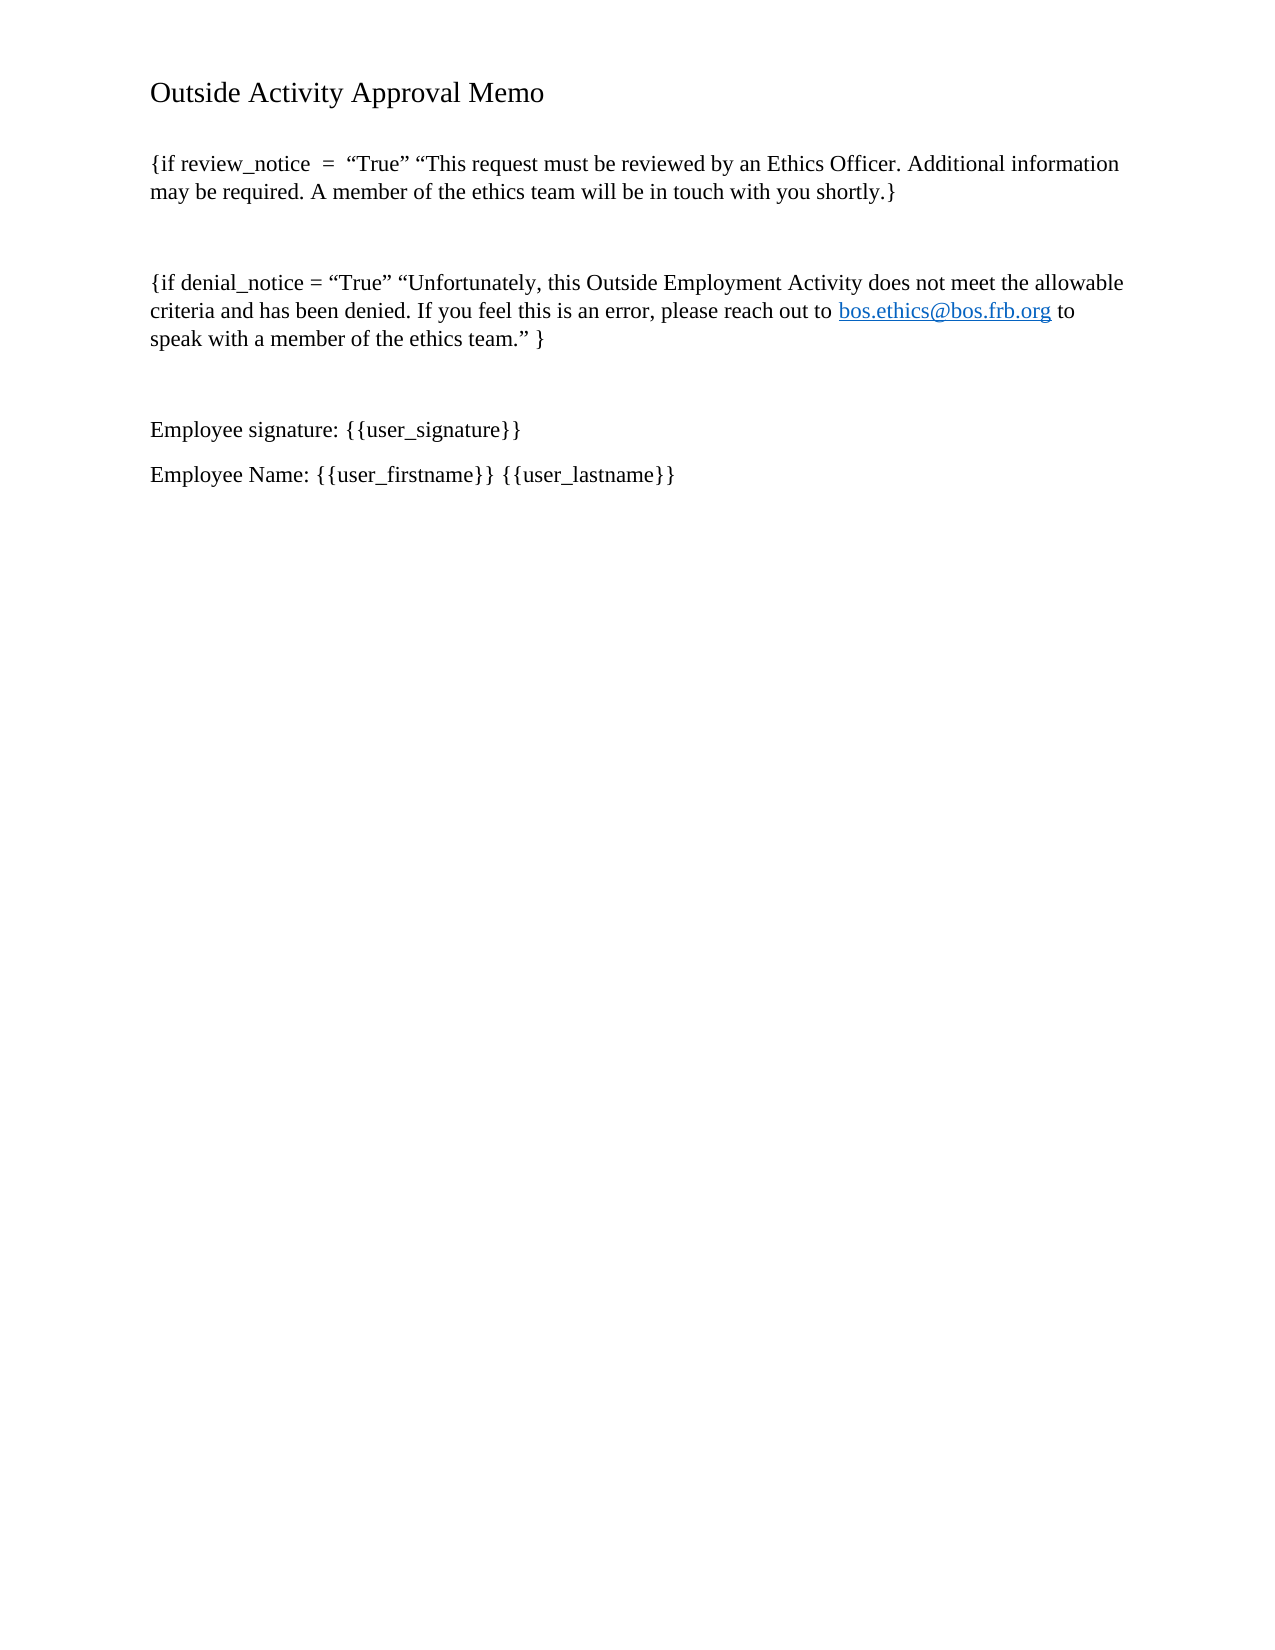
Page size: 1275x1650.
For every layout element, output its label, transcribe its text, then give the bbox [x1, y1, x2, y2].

text Employee signature: {{user_signature}} [150, 416, 1125, 442]
text Employee Name: {{user_firstname}} {{user_lastname}} [150, 461, 1125, 487]
text {if denial_notice = “True” “Unfortunately, this Outside Employment Activity does not meet the allowable criteria and has been denied. If you feel this is an error, please reach out to bos.ethics@bos.frb.org to speak with a member of the ethics team.” } [150, 269, 1125, 352]
text {if review_notice = “True” “This request must be reviewed by an Ethics Officer. Additional information may be required. A member of the ethics team will be in touch with you shortly.} [150, 150, 1125, 205]
